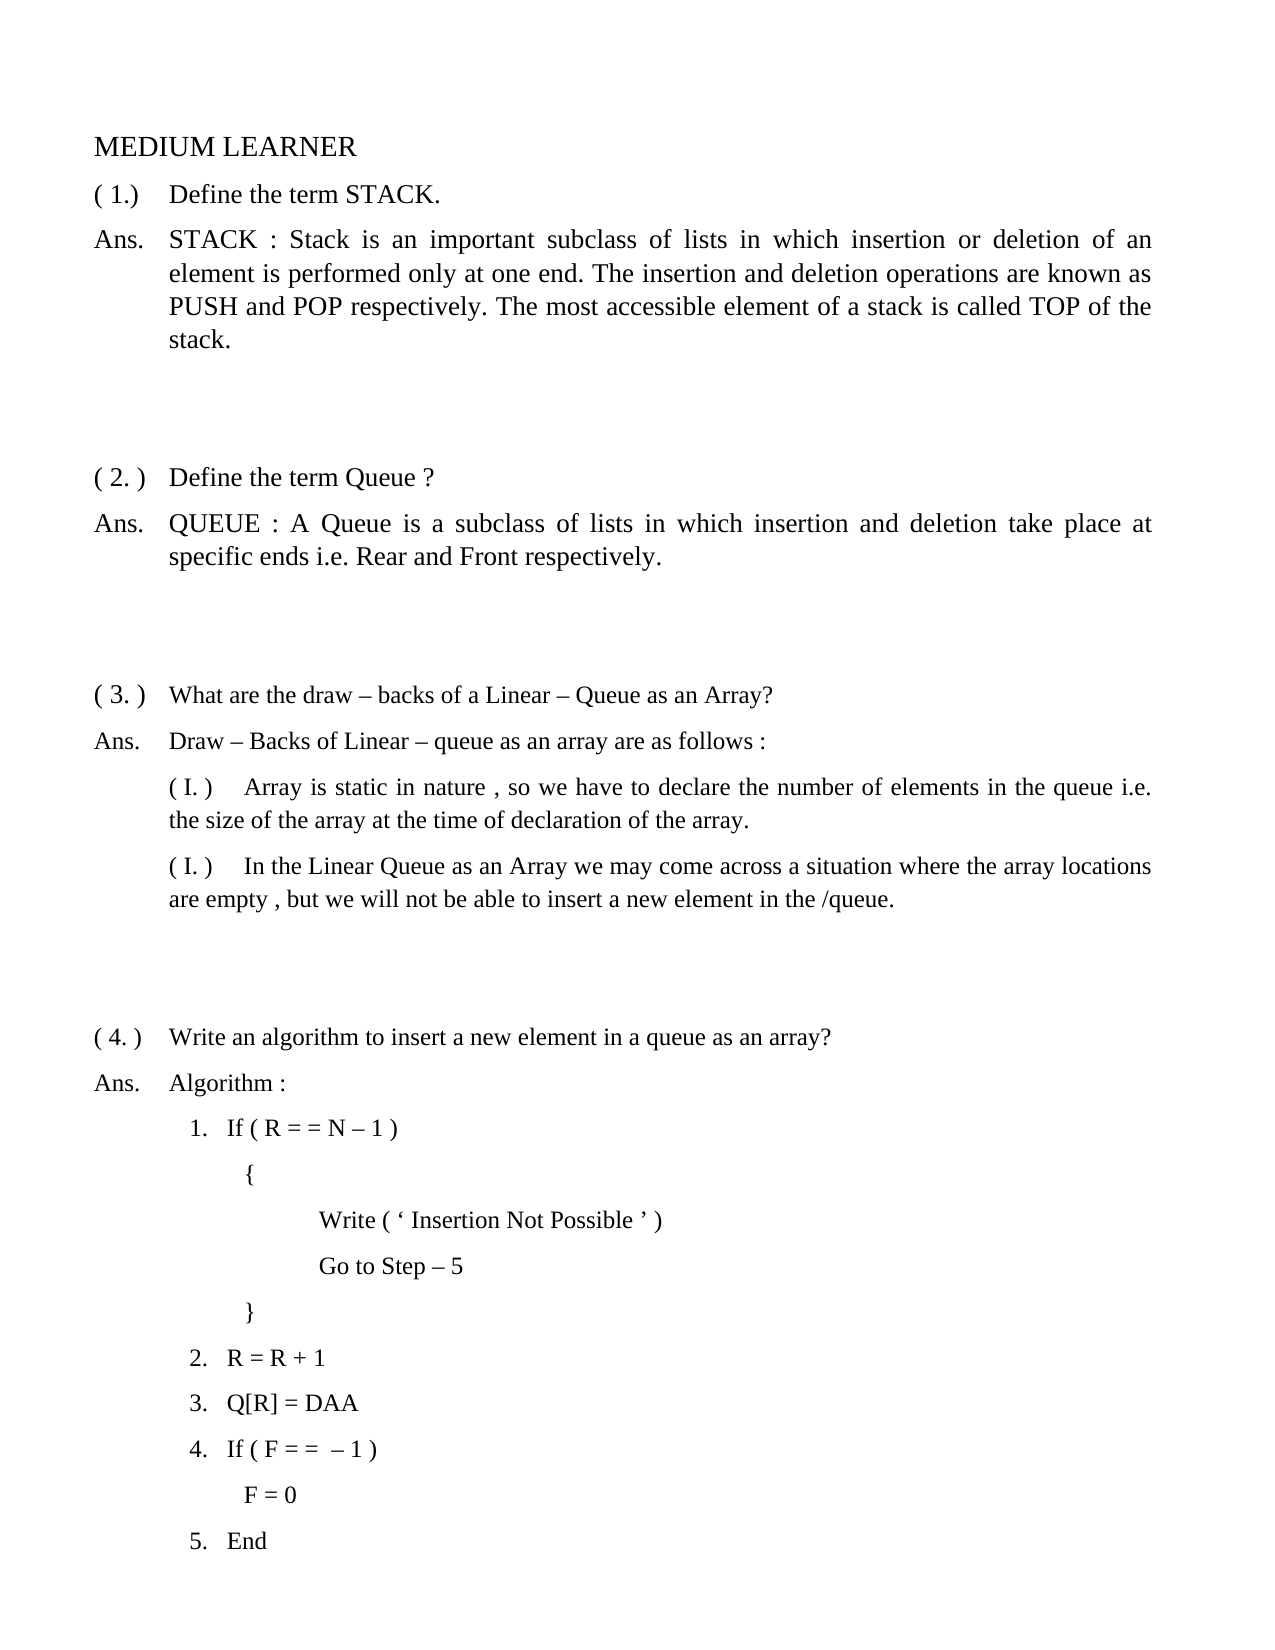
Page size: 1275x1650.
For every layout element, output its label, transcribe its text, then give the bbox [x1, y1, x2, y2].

text Ans. STACK : Stack is an important subclass of lists in which insertion or deletion of an element is performed only at one end. The insertion and deletion operations are known as PUSH and POP respectively. The most accessible element of a stack is called TOP of the stack. [94, 221, 1153, 355]
text Ans. Draw – Backs of Linear – queue as an array are as follows : [94, 721, 1153, 755]
text ( I. ) In the Linear Queue as an Array we may come across a situation where the array locations are empty , but we will not be able to insert a new element in the /queue. [94, 846, 1153, 913]
text ( 1.) Define the term STACK. [94, 176, 1153, 209]
text F = 0 [227, 1476, 1153, 1509]
text Ans. Algorithm : [94, 1063, 1153, 1096]
list End [189, 1521, 1153, 1555]
text MEDIUM LEARNER [94, 129, 1153, 163]
text { [94, 1155, 1153, 1188]
text Write ( ‘ Insertion Not Possible ’ ) [94, 1201, 1153, 1234]
list R = R + 1 [189, 1338, 1153, 1371]
list Q[R] = DAA [189, 1384, 1153, 1417]
text ( 4. ) Write an algorithm to insert a new element in a queue as an array? [94, 1017, 1153, 1051]
list If ( F = = – 1 ) [189, 1430, 1153, 1463]
text ( 2. ) Define the term Queue ? [94, 459, 1153, 492]
text } [94, 1292, 1153, 1326]
text ( 3. ) What are the draw – backs of a Linear – Queue as an Array? [94, 676, 1153, 709]
text Go to Step – 5 [94, 1246, 1153, 1280]
list If ( R = = N – 1 ) [189, 1109, 1153, 1142]
text Ans. QUEUE : A Queue is a subclass of lists in which insertion and deletion take place at specific ends i.e. Rear and Front respectively. [94, 505, 1153, 571]
text ( I. ) Array is static in nature , so we have to declare the number of elements in the queue i.e. the size of the array at the time of declaration of the array. [94, 767, 1153, 834]
